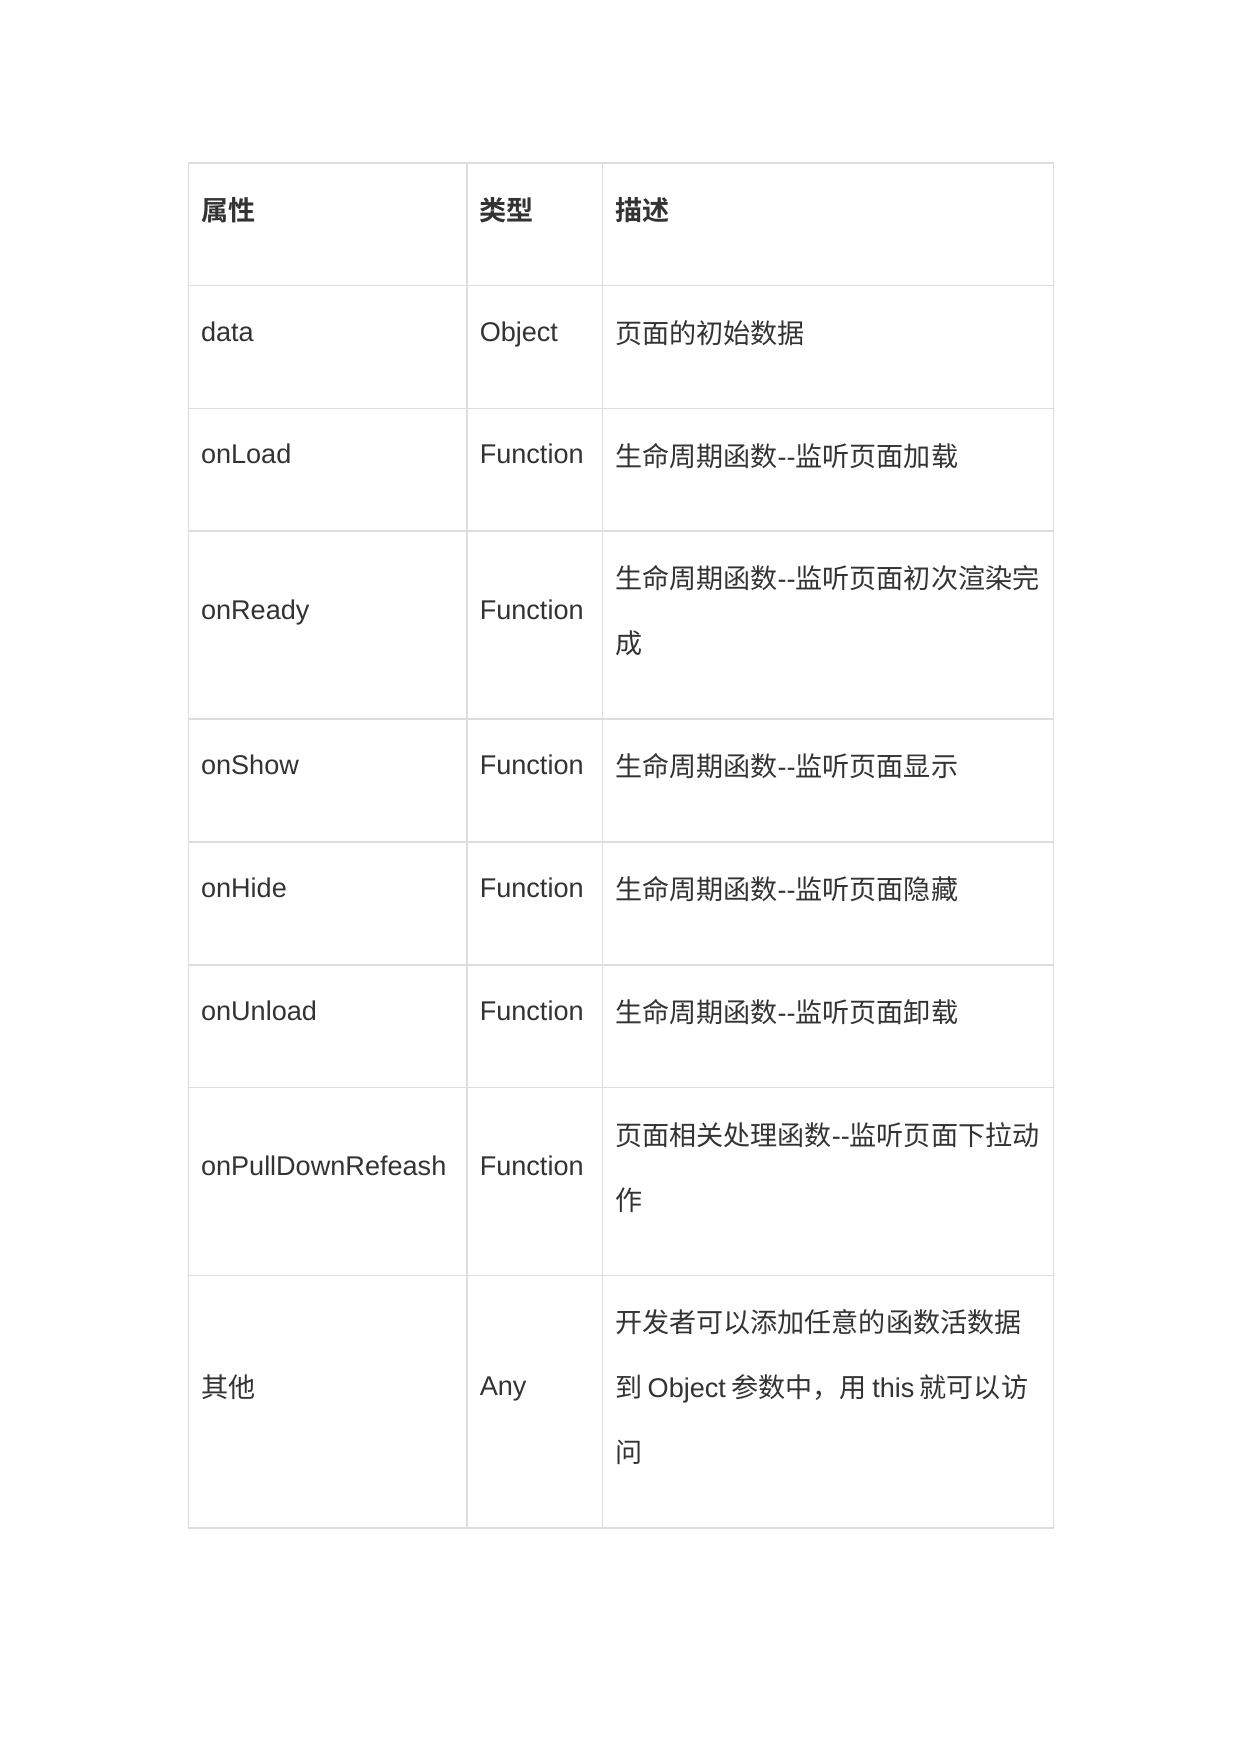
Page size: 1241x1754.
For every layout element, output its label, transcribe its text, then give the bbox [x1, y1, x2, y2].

table_cell data [189, 286, 466, 408]
table_cell Object [468, 286, 602, 408]
table_cell onLoad [189, 409, 466, 530]
table_cell Function [468, 966, 602, 1087]
table_cell Any [468, 1276, 602, 1527]
table_cell Function [468, 1088, 602, 1274]
table_cell onReady [189, 532, 466, 718]
table_cell Function [468, 843, 602, 964]
table_header 类型 [468, 164, 602, 285]
table_cell 开发者可以添加任意的函数活数据到Object参数中，用this就可以访问 [603, 1276, 1053, 1527]
table_cell onUnload [189, 966, 466, 1087]
table_cell 页面的初始数据 [603, 286, 1053, 408]
table_cell onHide [189, 843, 466, 964]
table_cell 生命周期函数--监听页面初次渲染完成 [603, 532, 1053, 718]
table_cell onShow [189, 720, 466, 841]
table_cell 生命周期函数--监听页面隐藏 [603, 843, 1053, 964]
table_header 描述 [603, 164, 1053, 285]
table_cell 生命周期函数--监听页面显示 [603, 720, 1053, 841]
table_cell 其他 [189, 1276, 466, 1527]
table_cell 页面相关处理函数--监听页面下拉动作 [603, 1088, 1053, 1274]
table_header 属性 [189, 164, 466, 285]
table_cell 生命周期函数--监听页面卸载 [603, 966, 1053, 1087]
table_cell Function [468, 409, 602, 530]
table_cell Function [468, 532, 602, 718]
table_cell Function [468, 720, 602, 841]
table_cell 生命周期函数--监听页面加载 [603, 409, 1053, 530]
table_cell onPullDownRefeash [189, 1088, 466, 1274]
